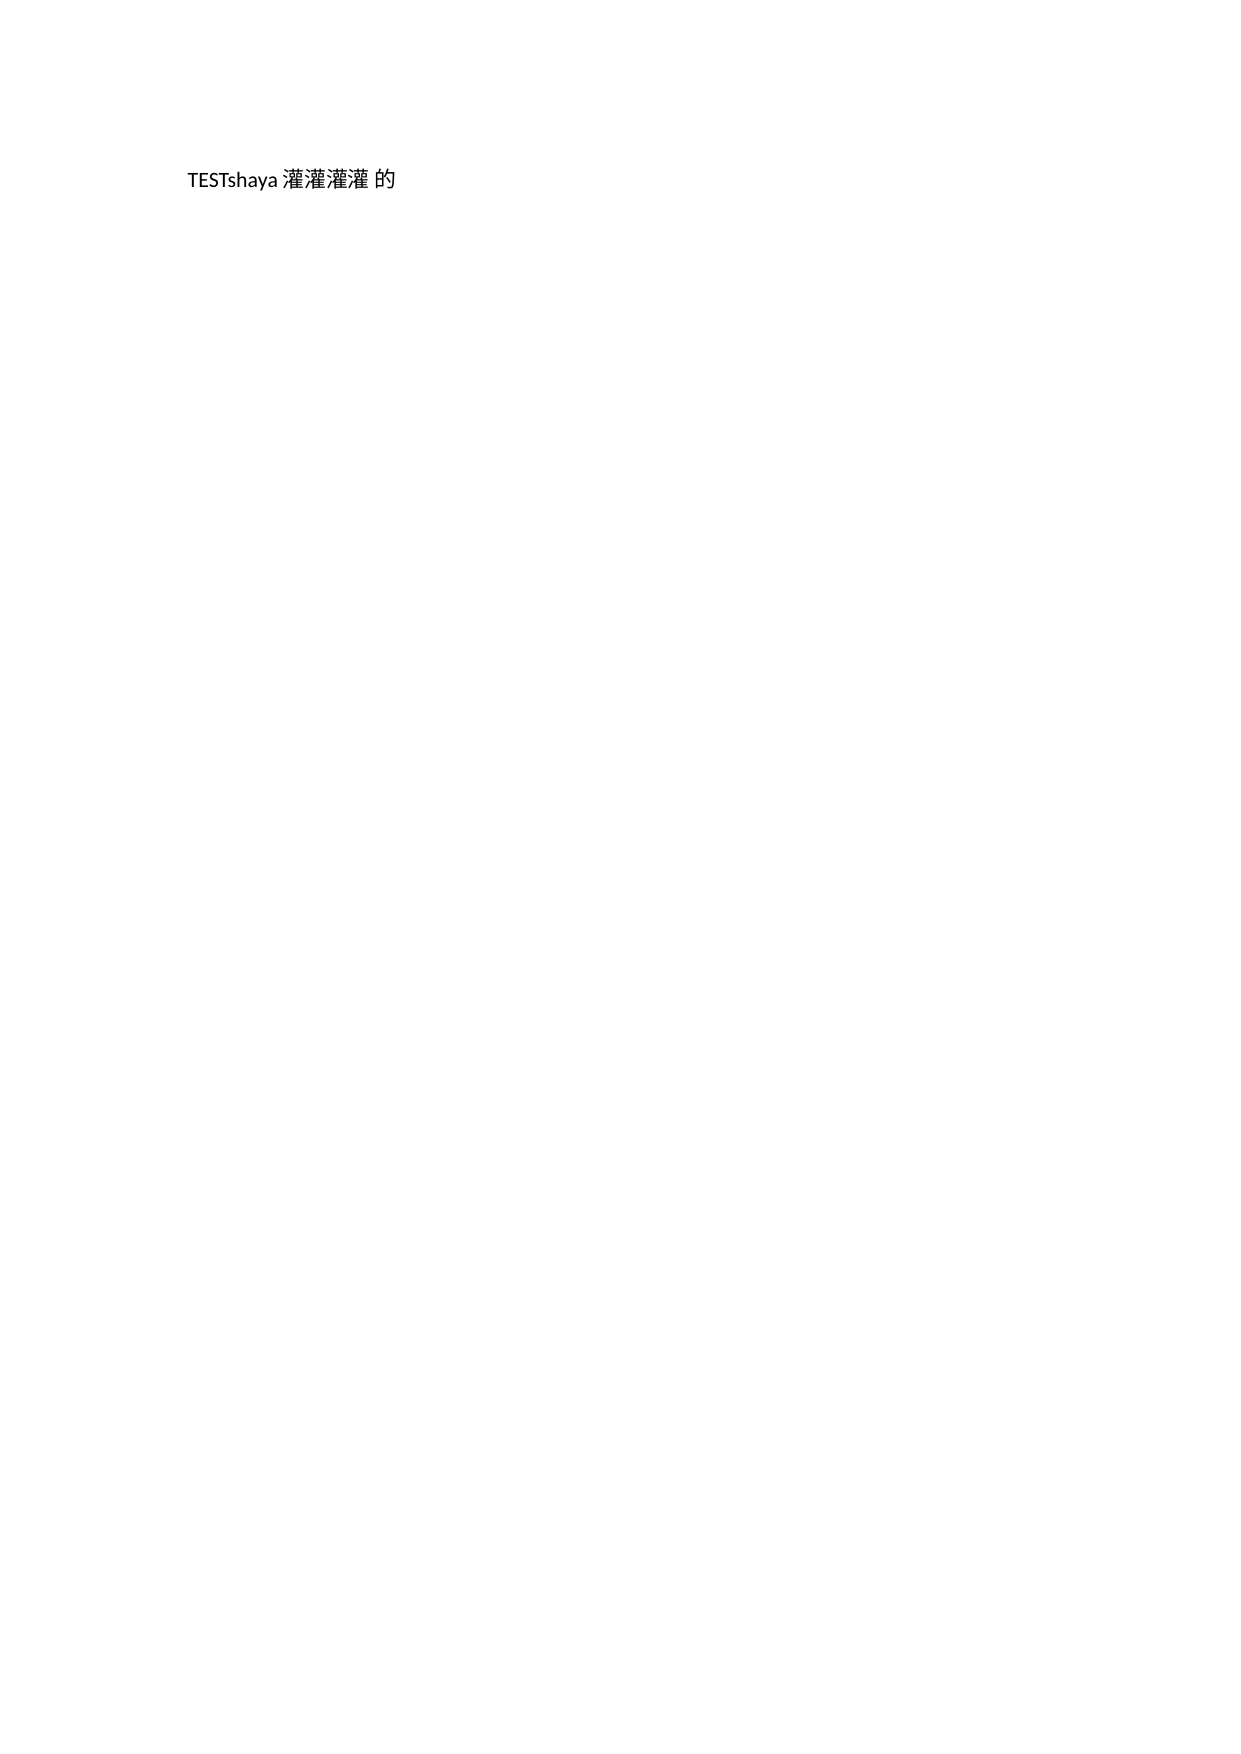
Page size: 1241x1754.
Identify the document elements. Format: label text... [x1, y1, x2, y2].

text TESTshaya灌灌灌灌 的 [187, 162, 1053, 194]
